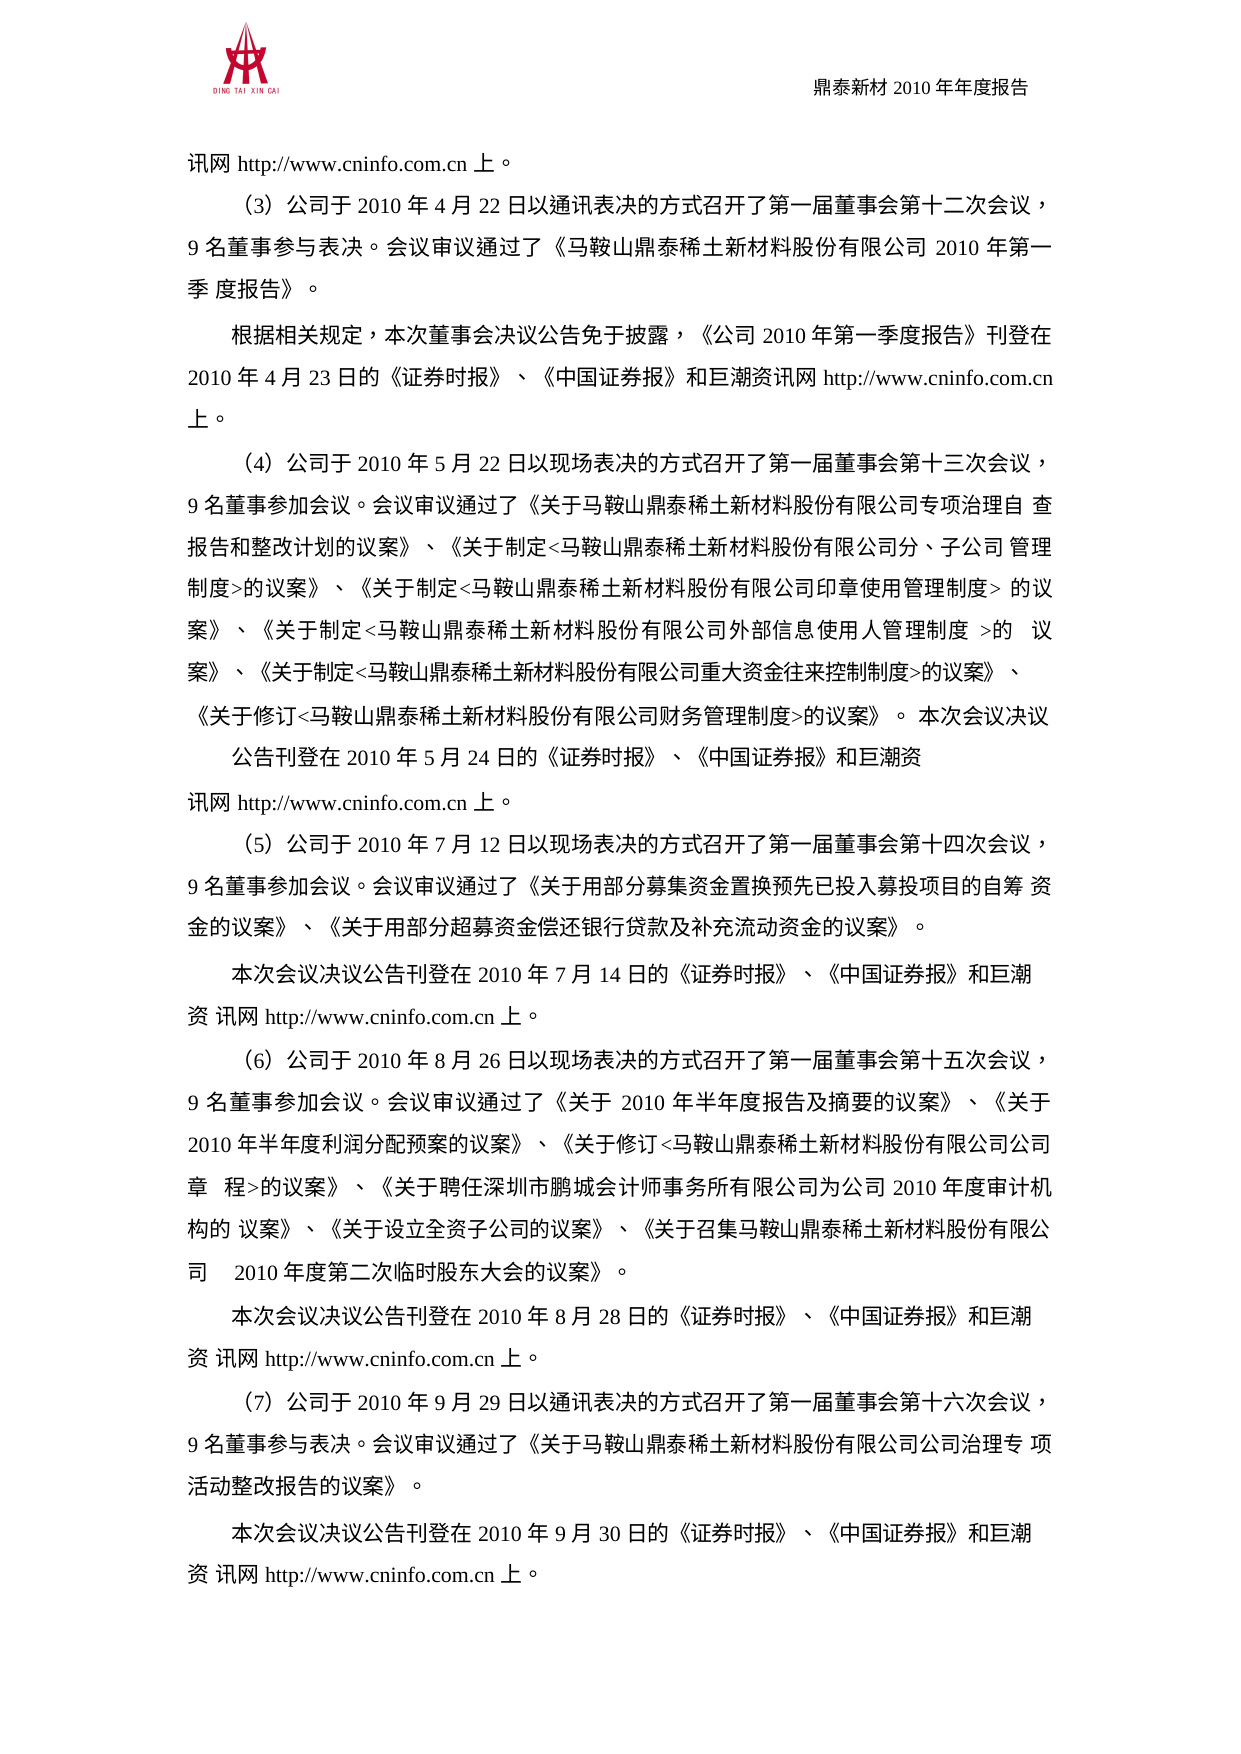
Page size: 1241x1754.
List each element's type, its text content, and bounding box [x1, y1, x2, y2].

text 本次会议决议公告刊登在 2010 年 7 月 14 日的《证券时报》、《中国证券报》和巨潮资 讯网 http://www.cninfo.com.cn 上。 [188, 959, 1053, 1031]
text 上。 [188, 404, 1065, 434]
text 讯网 http://www.cninfo.com.cn 上。 [188, 148, 1065, 178]
text （5）公司于 2010 年 7 月 12 日以现场表决的方式召开了第一届董事会第十四次会议， [231, 829, 1065, 858]
text 本次会议决议公告刊登在 2010 年 9 月 30 日的《证券时报》、《中国证券报》和巨潮资 讯网 http://www.cninfo.com.cn 上。 [188, 1517, 1053, 1589]
text （7）公司于 2010 年 9 月 29 日以通讯表决的方式召开了第一届董事会第十六次会议， [231, 1387, 1065, 1417]
text 《关于修订<马鞍山鼎泰稀土新材料股份有限公司财务管理制度>的议案》。 本次会议决议公告刊登在 2010 年 5 月 24 日的《证券时报》、《中国证券报》和巨潮资 [188, 701, 1053, 772]
text （4）公司于 2010 年 5 月 22 日以现场表决的方式召开了第一届董事会第十三次会议， [231, 448, 1065, 478]
text 9 名董事参与表决。会议审议通过了《马鞍山鼎泰稀土新材料股份有限公司 2010 年第一季 度报告》。 [188, 232, 1052, 303]
text 9 名董事参与表决。会议审议通过了《关于马鞍山鼎泰稀土新材料股份有限公司公司治理专 项活动整改报告的议案》。 [188, 1429, 1052, 1501]
text 9 名董事参加会议。会议审议通过了《关于马鞍山鼎泰稀土新材料股份有限公司专项治理自 查报告和整改计划的议案》、《关于制定<马鞍山鼎泰稀土新材料股份有限公司分、子公司 管理制度>的议案》、《关于制定<马鞍山鼎泰稀土新材料股份有限公司印章使用管理制度> 的议案》、《关于制定<马鞍山鼎泰稀土新材料股份有限公司外部信息使用人管理制度 >的 议案》、《关于制定<马鞍山鼎泰稀土新材料股份有限公司重大资金往来控制制度>的议案》、 [188, 490, 1053, 687]
text 根据相关规定，本次董事会决议公告免于披露，《公司 2010 年第一季度报告》刊登在 [231, 320, 1065, 350]
text 9 名董事参加会议。会议审议通过了《关于用部分募集资金置换预先已投入募投项目的自筹 资金的议案》、《关于用部分超募资金偿还银行贷款及补充流动资金的议案》。 [188, 871, 1052, 942]
text 9 名董事参加会议。会议审议通过了《关于 2010 年半年度报告及摘要的议案》、《关于 2010 年半年度利润分配预案的议案》、《关于修订<马鞍山鼎泰稀土新材料股份有限公司公司章 程>的议案》、《关于聘任深圳市鹏城会计师事务所有限公司为公司 2010 年度审计机构的 议案》、《关于设立全资子公司的议案》、《关于召集马鞍山鼎泰稀土新材料股份有限公司 2010 年度第二次临时股东大会的议案》。 [188, 1087, 1053, 1287]
text 讯网 http://www.cninfo.com.cn 上。 [188, 787, 1065, 816]
text （3）公司于 2010 年 4 月 22 日以通讯表决的方式召开了第一届董事会第十二次会议， [231, 190, 1065, 219]
picture [213, 21, 279, 95]
text 本次会议决议公告刊登在 2010 年 8 月 28 日的《证券时报》、《中国证券报》和巨潮资 讯网 http://www.cninfo.com.cn 上。 [188, 1301, 1053, 1372]
text 2010 年 4 月 23 日的《证券时报》、《中国证券报》和巨潮资讯网 http://www.cninfo.com.cn [188, 362, 1065, 392]
text （6）公司于 2010 年 8 月 26 日以现场表决的方式召开了第一届董事会第十五次会议， [231, 1045, 1065, 1074]
